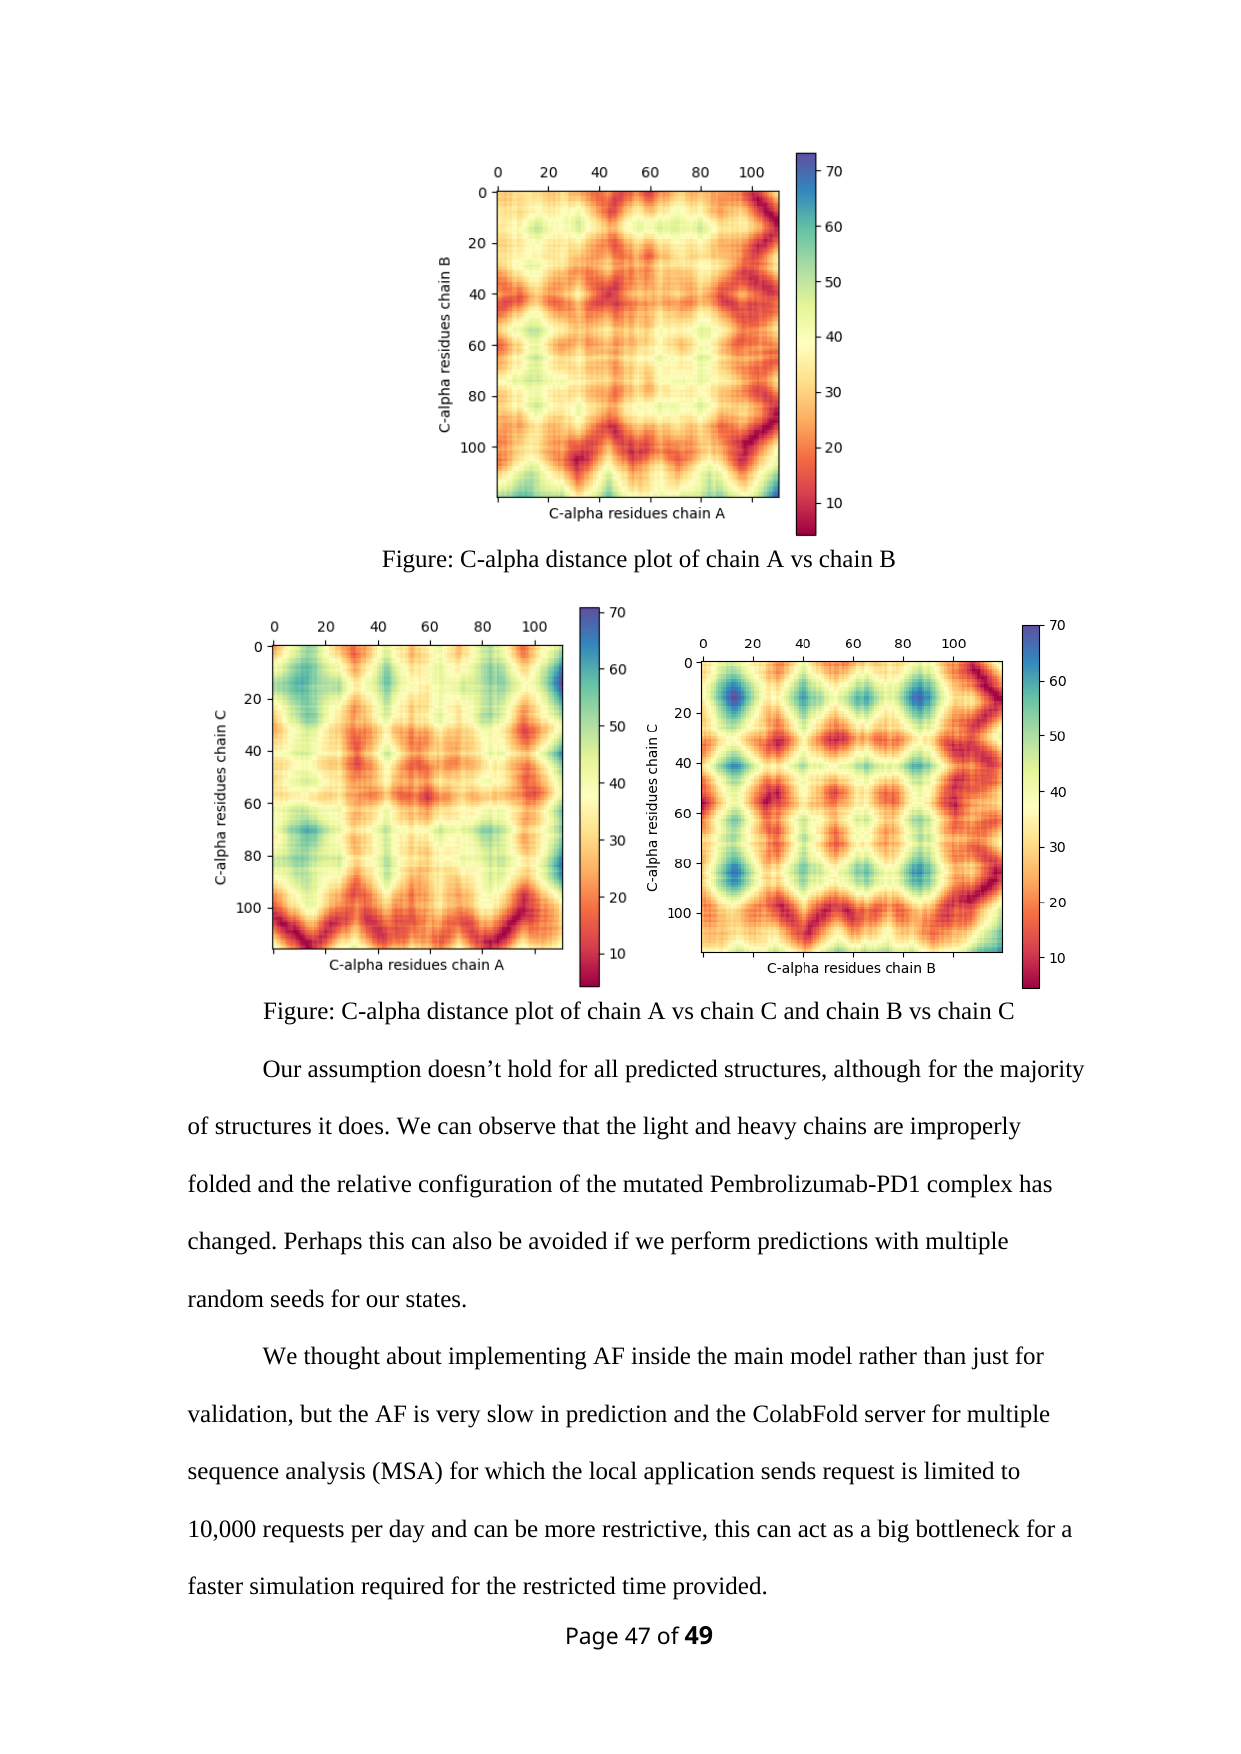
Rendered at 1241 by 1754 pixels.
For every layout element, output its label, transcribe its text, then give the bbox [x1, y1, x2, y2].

text Figure: C-alpha distance plot of chain A vs chain C and chain B vs chain C [187, 996, 1090, 1025]
picture [428, 150, 849, 539]
text We thought about implementing AF inside the main model rather than just for validation, but the AF is very slow in prediction and the ColabFold server for multiple sequence analysis (MSA) for which the local application sends request is limited to 10,000 requests per day and can be more restrictive, this can act as a big bottleneck for a faster simulation required for the restricted time provided. [187, 1341, 1090, 1600]
picture [202, 601, 1076, 992]
text Figure: C-alpha distance plot of chain A vs chain B [187, 544, 1090, 572]
